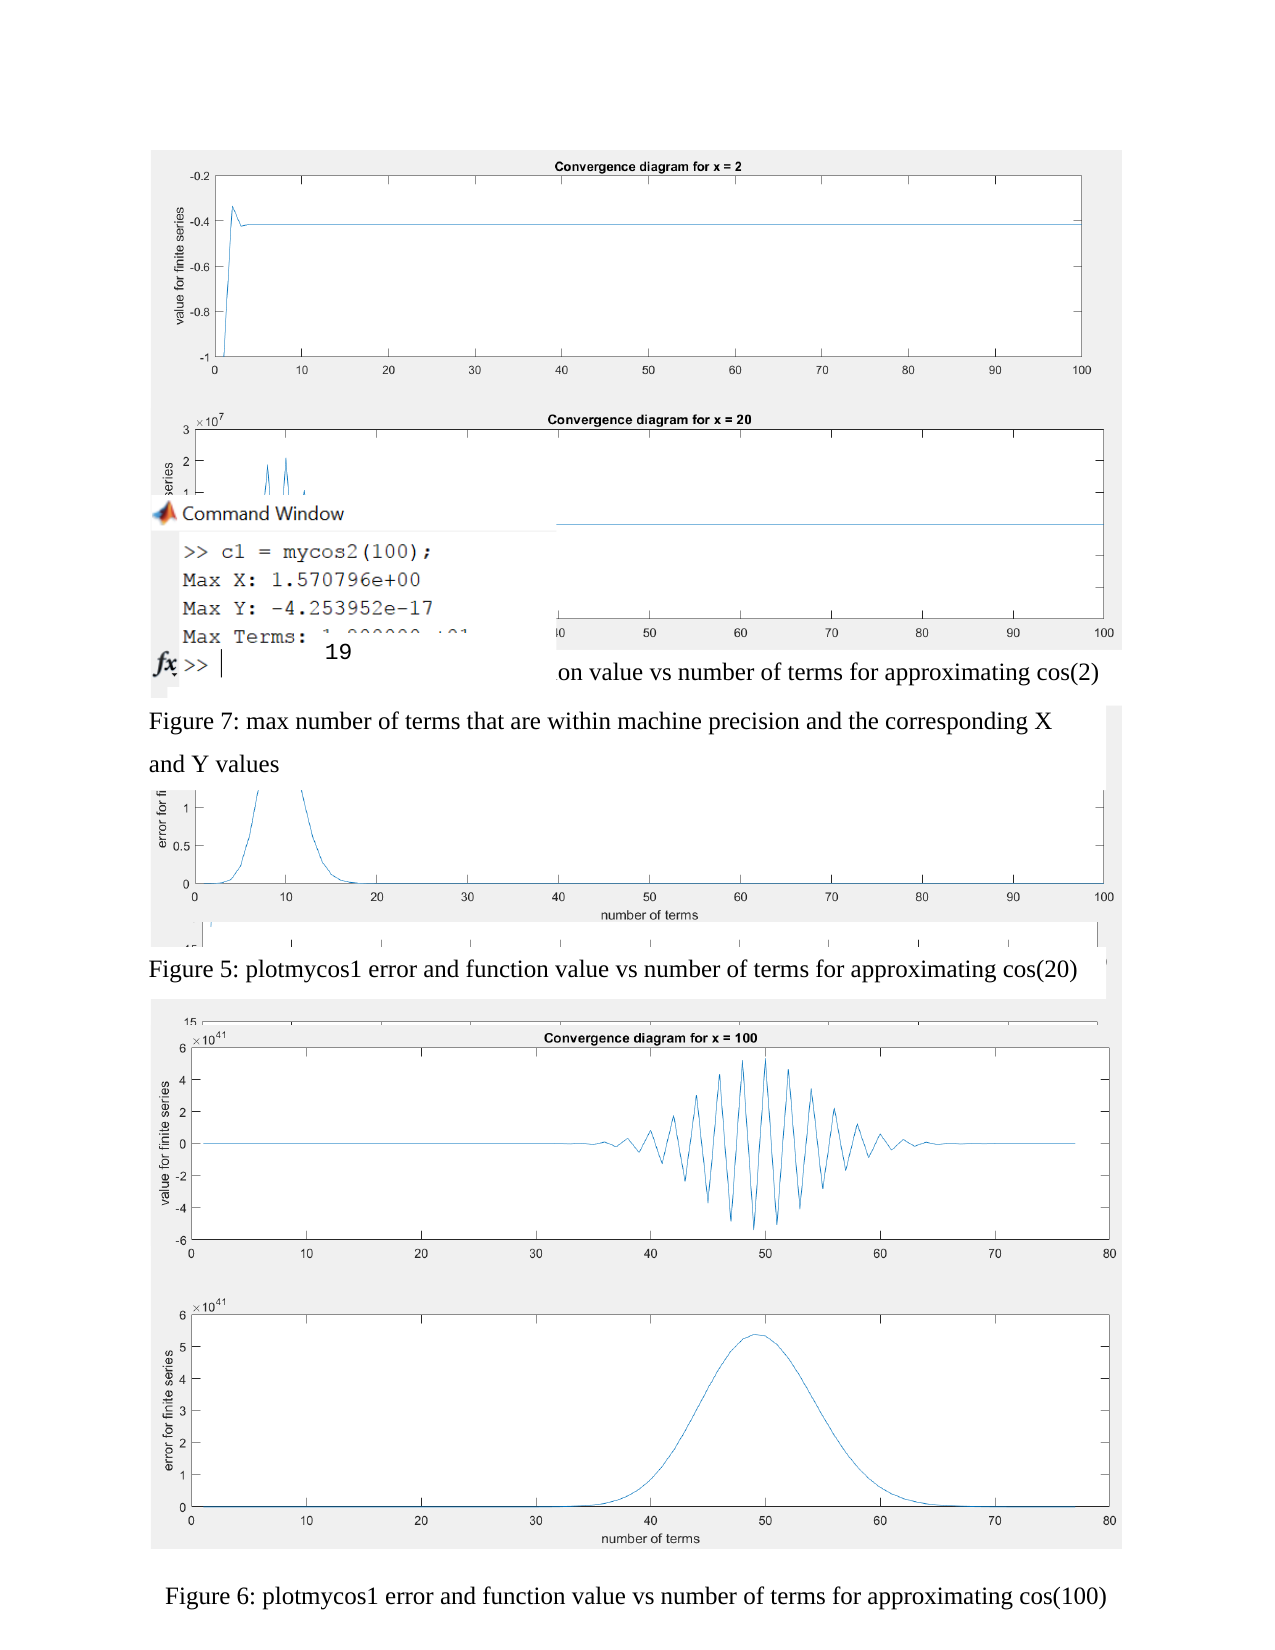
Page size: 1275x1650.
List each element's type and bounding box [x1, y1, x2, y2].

picture [150, 706, 1122, 1548]
picture [150, 150, 1122, 698]
